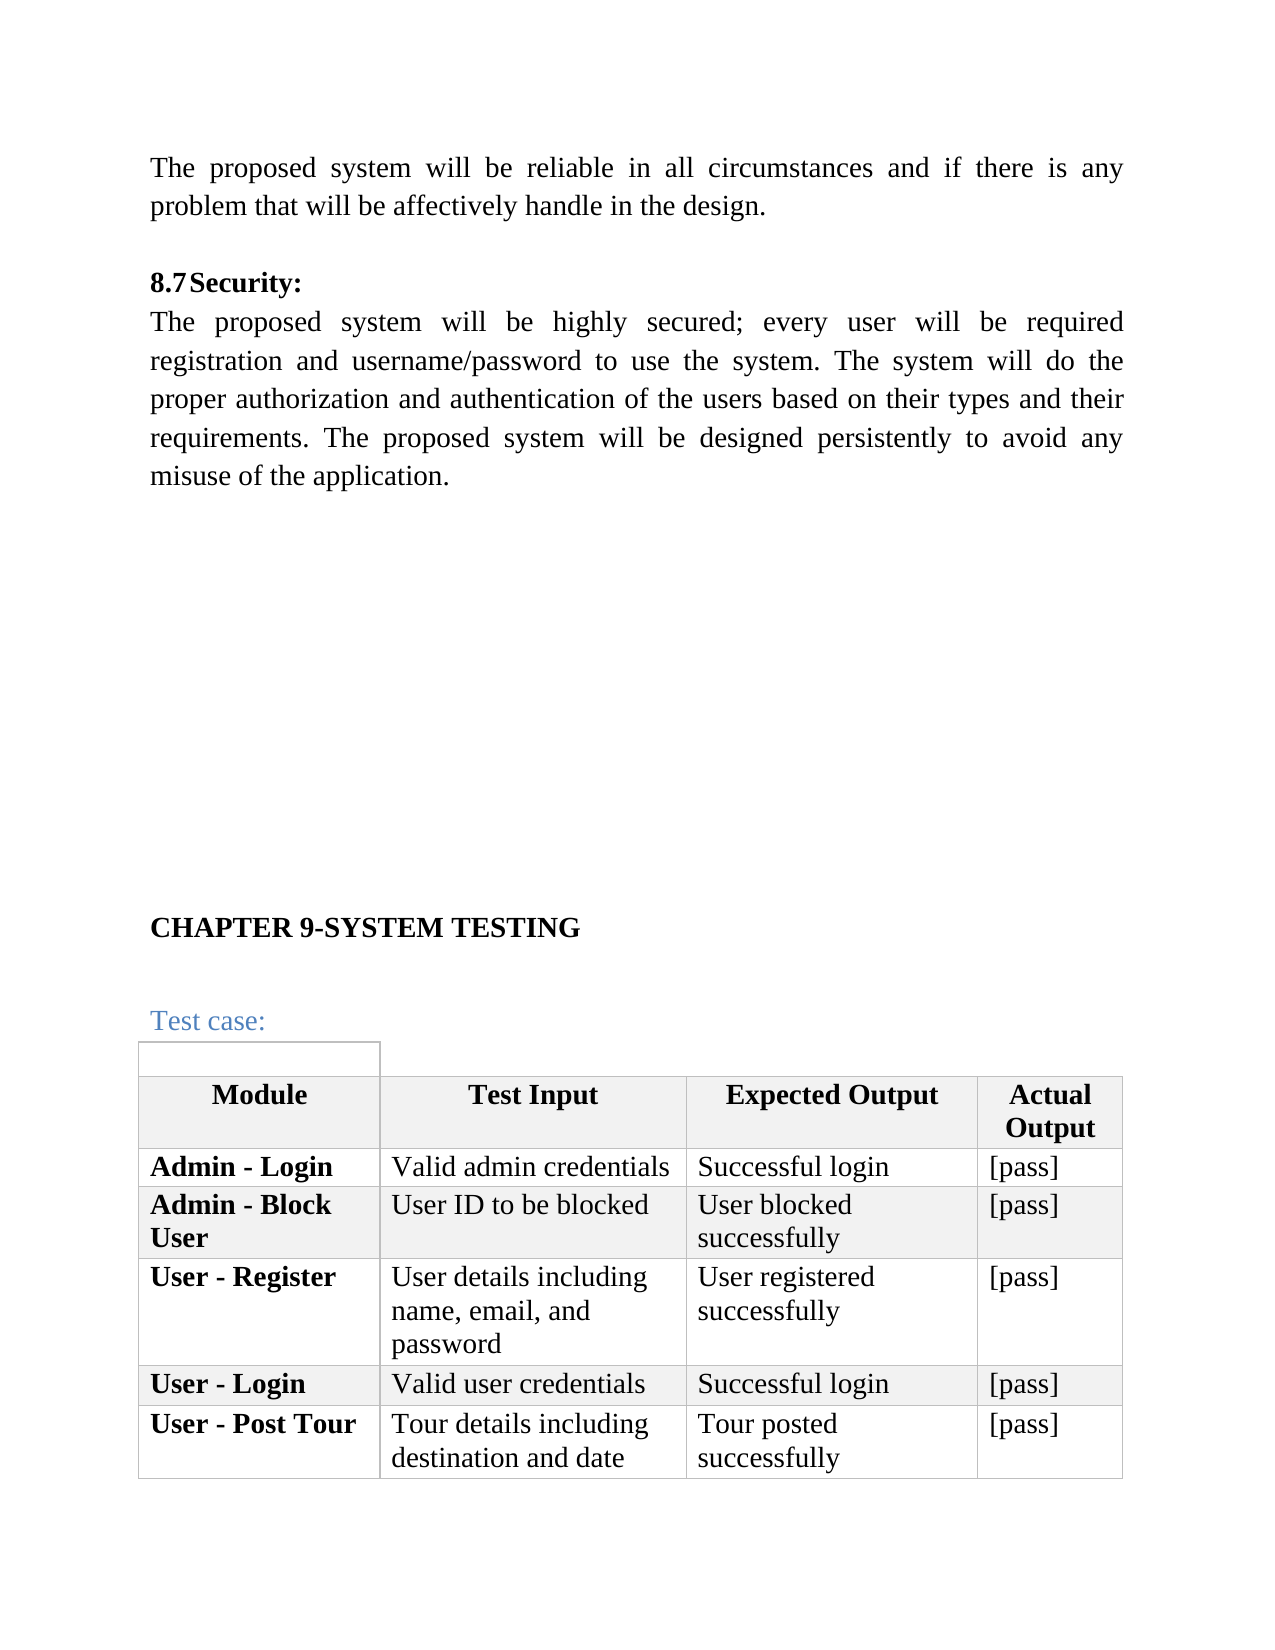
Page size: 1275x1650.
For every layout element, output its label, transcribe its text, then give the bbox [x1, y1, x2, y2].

table_cell Tour details including destination and date [381, 1406, 686, 1477]
table_cell Tour posted successfully [687, 1406, 977, 1477]
table_cell User registered successfully [687, 1259, 977, 1365]
table_cell Admin - Login [139, 1149, 379, 1186]
table_cell User details including name, email, and password [381, 1259, 686, 1365]
subtitle Test case: [150, 1003, 1125, 1036]
table_cell [pass] [978, 1259, 1122, 1365]
subtitle CHAPTER 9-SYSTEM TESTING [150, 910, 1125, 944]
table_cell Actual Output [978, 1077, 1122, 1148]
table_cell Valid admin credentials [381, 1149, 686, 1186]
table_cell User ID to be blocked [381, 1187, 686, 1258]
list The proposed system will be reliable in all circumstances and if there is any problem that will be affectively handle in the design. [150, 150, 1125, 222]
table_cell User - Post Tour [139, 1406, 379, 1477]
table_cell Test Input [381, 1077, 686, 1148]
table_cell [pass] [978, 1406, 1122, 1477]
table_cell [pass] [978, 1366, 1122, 1405]
list Security: [150, 266, 1125, 299]
table_cell Expected Output [687, 1077, 977, 1148]
list The proposed system will be highly secured; every user will be required registration and username/password to use the system. The system will do the proper authorization and authentication of the users based on their types and their requirements. The proposed system will be designed persistently to avoid any misuse of the application. [150, 304, 1125, 492]
table_cell User - Register [139, 1259, 379, 1365]
table_cell Module [139, 1077, 379, 1148]
table_header [139, 1043, 379, 1076]
table_cell Admin - Block User [139, 1187, 379, 1258]
table_cell Valid user credentials [381, 1366, 686, 1405]
table_cell Successful login [687, 1366, 977, 1405]
table_cell User blocked successfully [687, 1187, 977, 1258]
table_cell [pass] [978, 1149, 1122, 1186]
table_cell User - Login [139, 1366, 379, 1405]
table_cell Successful login [687, 1149, 977, 1186]
table_cell [pass] [978, 1187, 1122, 1258]
